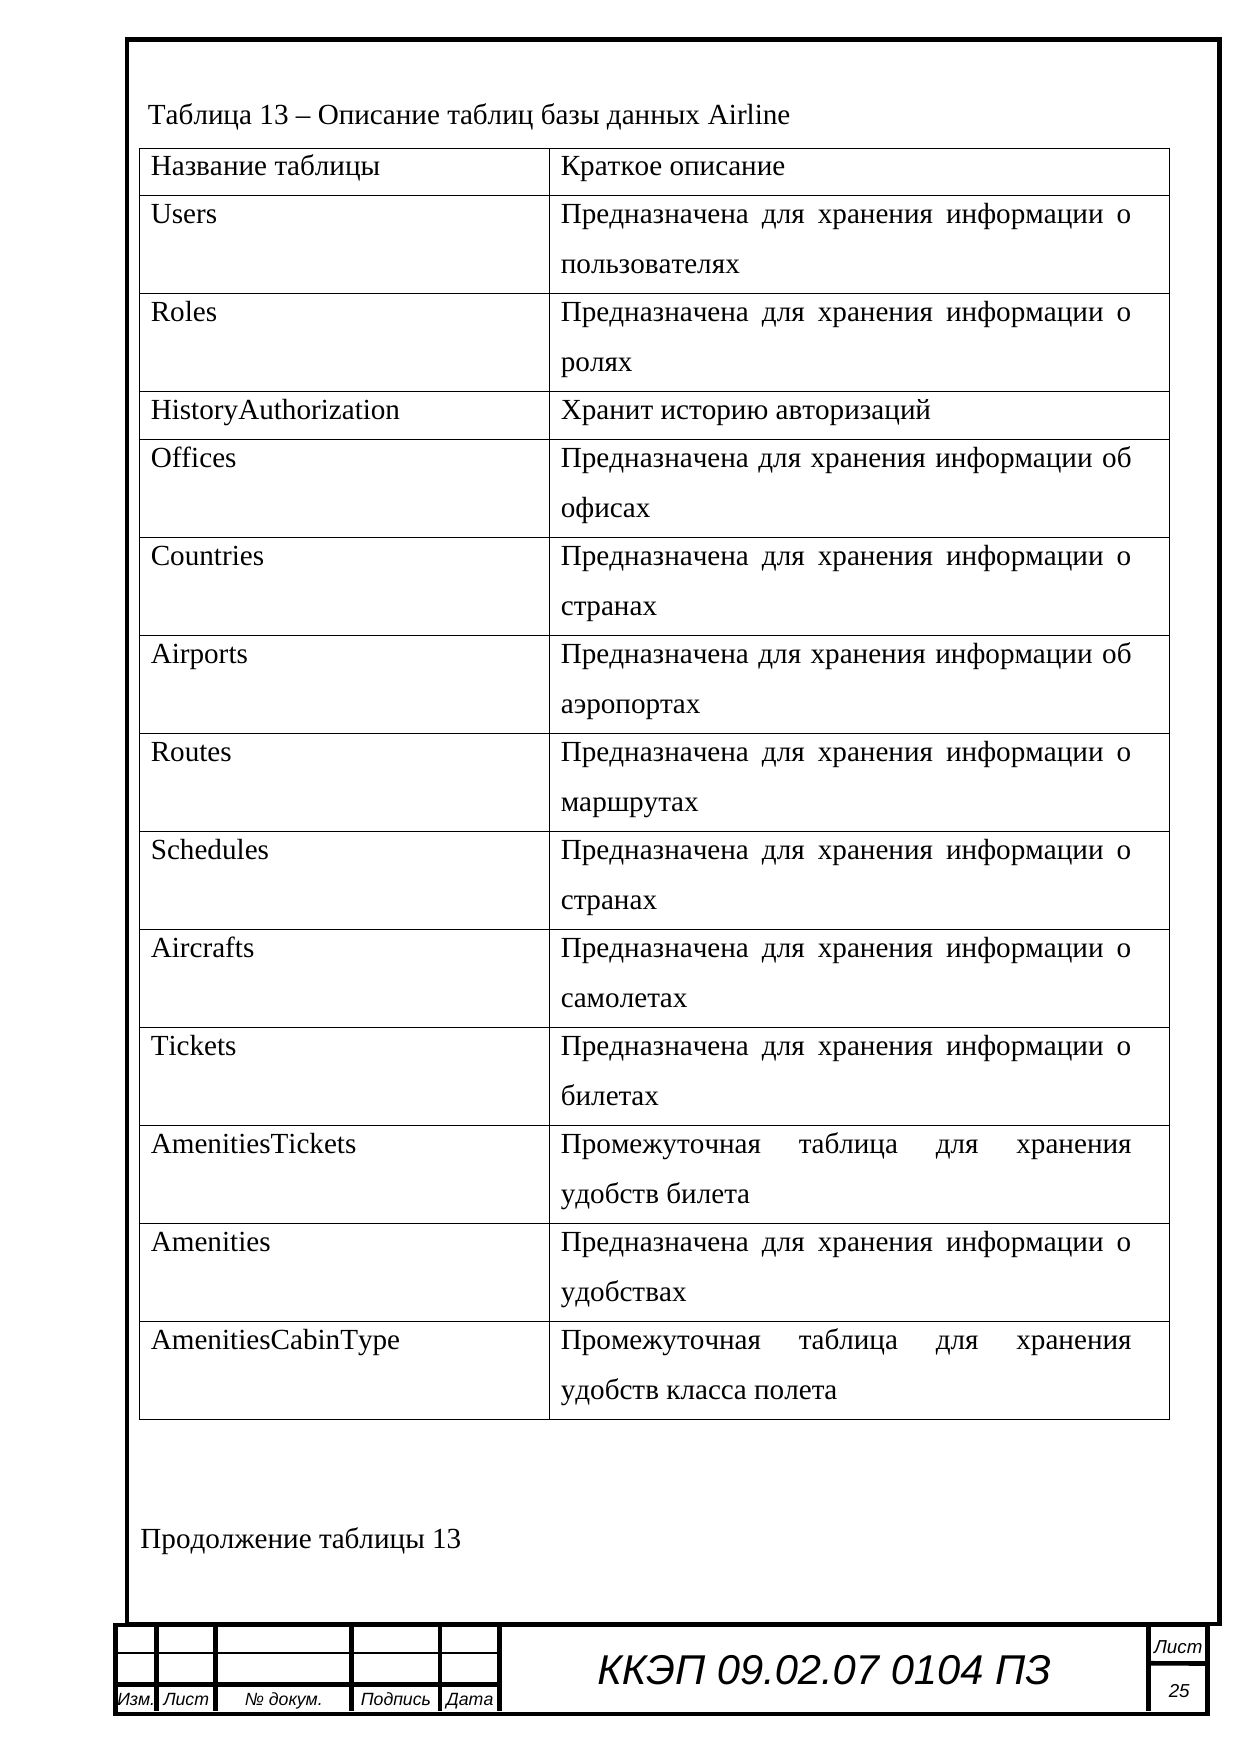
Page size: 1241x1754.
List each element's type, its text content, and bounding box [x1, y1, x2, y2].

text Таблица 13 – Описание таблиц базы данных Airline [148, 97, 1181, 131]
table_cell Предназначена для хранения информации о ролях [550, 294, 1169, 391]
table_cell Предназначена для хранения информации о странах [550, 538, 1169, 635]
table_header Краткое описание [550, 149, 1169, 195]
table_cell AmenitiesCabinType [140, 1322, 549, 1419]
table_cell Предназначена для хранения информации о странах [550, 832, 1169, 929]
table_cell Промежуточная таблица для хранения удобств класса полета [550, 1322, 1169, 1419]
table_cell Промежуточная таблица для хранения удобств билета [550, 1126, 1169, 1223]
table_cell AmenitiesTickets [140, 1126, 549, 1223]
table_cell Tickets [140, 1028, 549, 1125]
table_cell Предназначена для хранения информации о удобствах [550, 1224, 1169, 1321]
table_cell Предназначена для хранения информации о маршрутах [550, 734, 1169, 831]
table_header Название таблицы [140, 149, 549, 195]
table_cell Offices [140, 440, 549, 537]
table_cell Предназначена для хранения информации о самолетах [550, 930, 1169, 1027]
text Продолжение таблицы 13 [133, 1521, 1181, 1554]
table_cell Предназначена для хранения информации о билетах [550, 1028, 1169, 1125]
table_cell Airports [140, 636, 549, 733]
table_cell Amenities [140, 1224, 549, 1321]
table_cell Schedules [140, 832, 549, 929]
table_cell Предназначена для хранения информации об офисах [550, 440, 1169, 537]
table_cell Countries [140, 538, 549, 635]
table_cell HistoryAuthorization [140, 392, 549, 439]
table_cell Хранит историю авторизаций [550, 392, 1169, 439]
table_cell Предназначена для хранения информации о пользователях [550, 196, 1169, 293]
table_cell Предназначена для хранения информации об аэропортах [550, 636, 1169, 733]
table_cell Users [140, 196, 549, 293]
table_cell Routes [140, 734, 549, 831]
table_cell Aircrafts [140, 930, 549, 1027]
table_cell Roles [140, 294, 549, 391]
